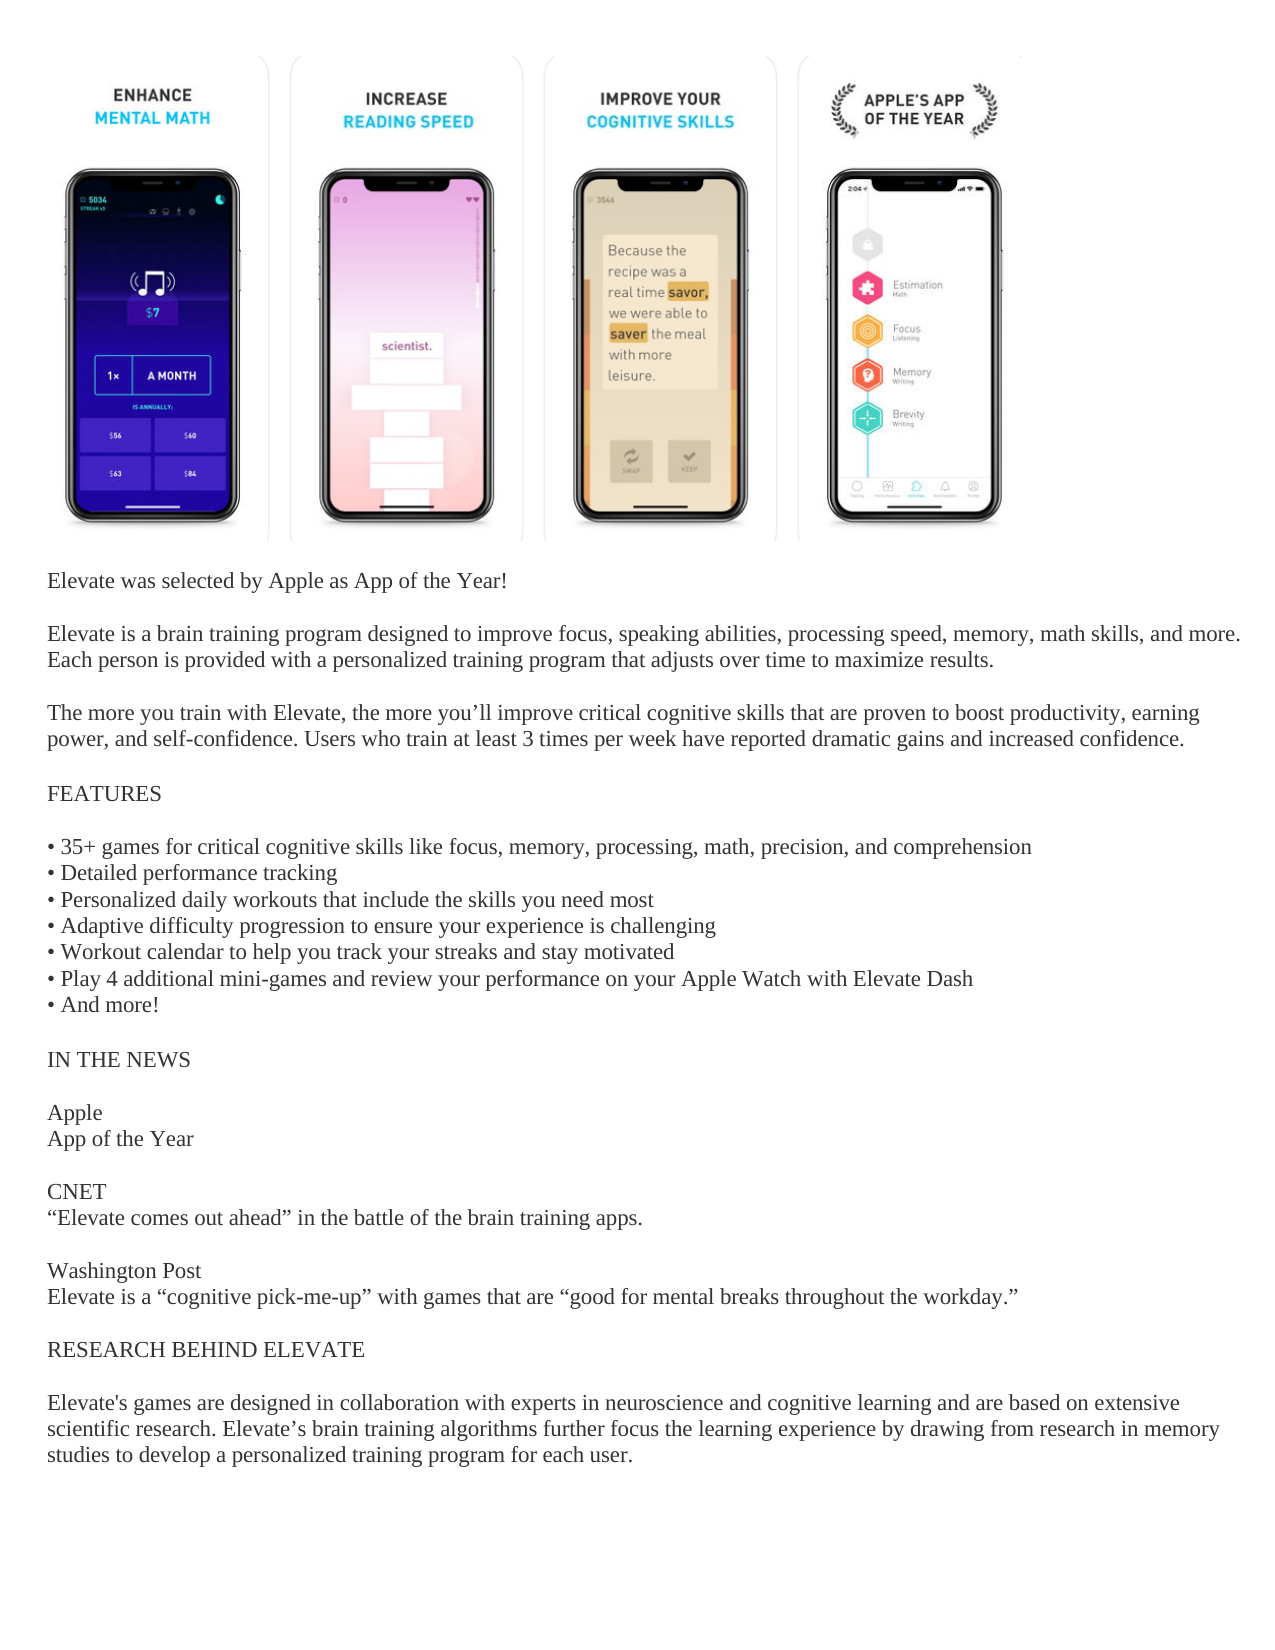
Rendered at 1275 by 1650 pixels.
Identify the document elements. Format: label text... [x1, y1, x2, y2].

text FEATURES [47, 780, 1247, 807]
text “Elevate comes out ahead” in the battle of the brain training apps. [47, 1204, 1247, 1231]
text The more you train with Elevate, the more you’ll improve critical cognitive skills that are proven to boost productivity, earning power, and self-confidence. Users who train at least 3 times per week have reported dramatic gains and increased confidence. [47, 699, 1247, 780]
text Elevate is a brain training program designed to improve focus, speaking abilities, processing speed, memory, math skills, and more. Each person is provided with a personalized training program that adjusts over time to maximize results. [47, 620, 1247, 672]
text • 35+ games for critical cognitive skills like focus, memory, processing, math, precision, and comprehension [47, 833, 1247, 859]
text • Detailed performance tracking [47, 859, 1247, 886]
text • Play 4 additional mini-games and review your performance on your Apple Watch with Elevate Dash [47, 965, 1247, 991]
text Elevate is a “cognitive pick-me-up” with games that are “good for mental breaks throughout the workday.” [47, 1283, 1247, 1310]
text • Adaptive difficulty progression to ensure your experience is challenging [47, 912, 1247, 938]
text Washington Post [47, 1257, 1247, 1283]
text • And more! [47, 991, 1247, 1046]
text IN THE NEWS [47, 1046, 1247, 1072]
text • Personalized daily workouts that include the skills you need most [47, 886, 1247, 912]
text Elevate was selected by Apple as App of the Year! [47, 567, 1247, 593]
text RESEARCH BEHIND ELEVATE [47, 1336, 1247, 1362]
text CNET [47, 1178, 1247, 1204]
picture [46, 56, 1022, 541]
text Apple [47, 1099, 1247, 1125]
text App of the Year [47, 1125, 1247, 1152]
text Elevate's games are designed in collaboration with experts in neuroscience and cognitive learning and are based on extensive scientific research. Elevate’s brain training algorithms further focus the learning experience by drawing from research in memory studies to develop a personalized training program for each user. [47, 1389, 1247, 1468]
text • Workout calendar to help you track your streaks and stay motivated [47, 938, 1247, 965]
